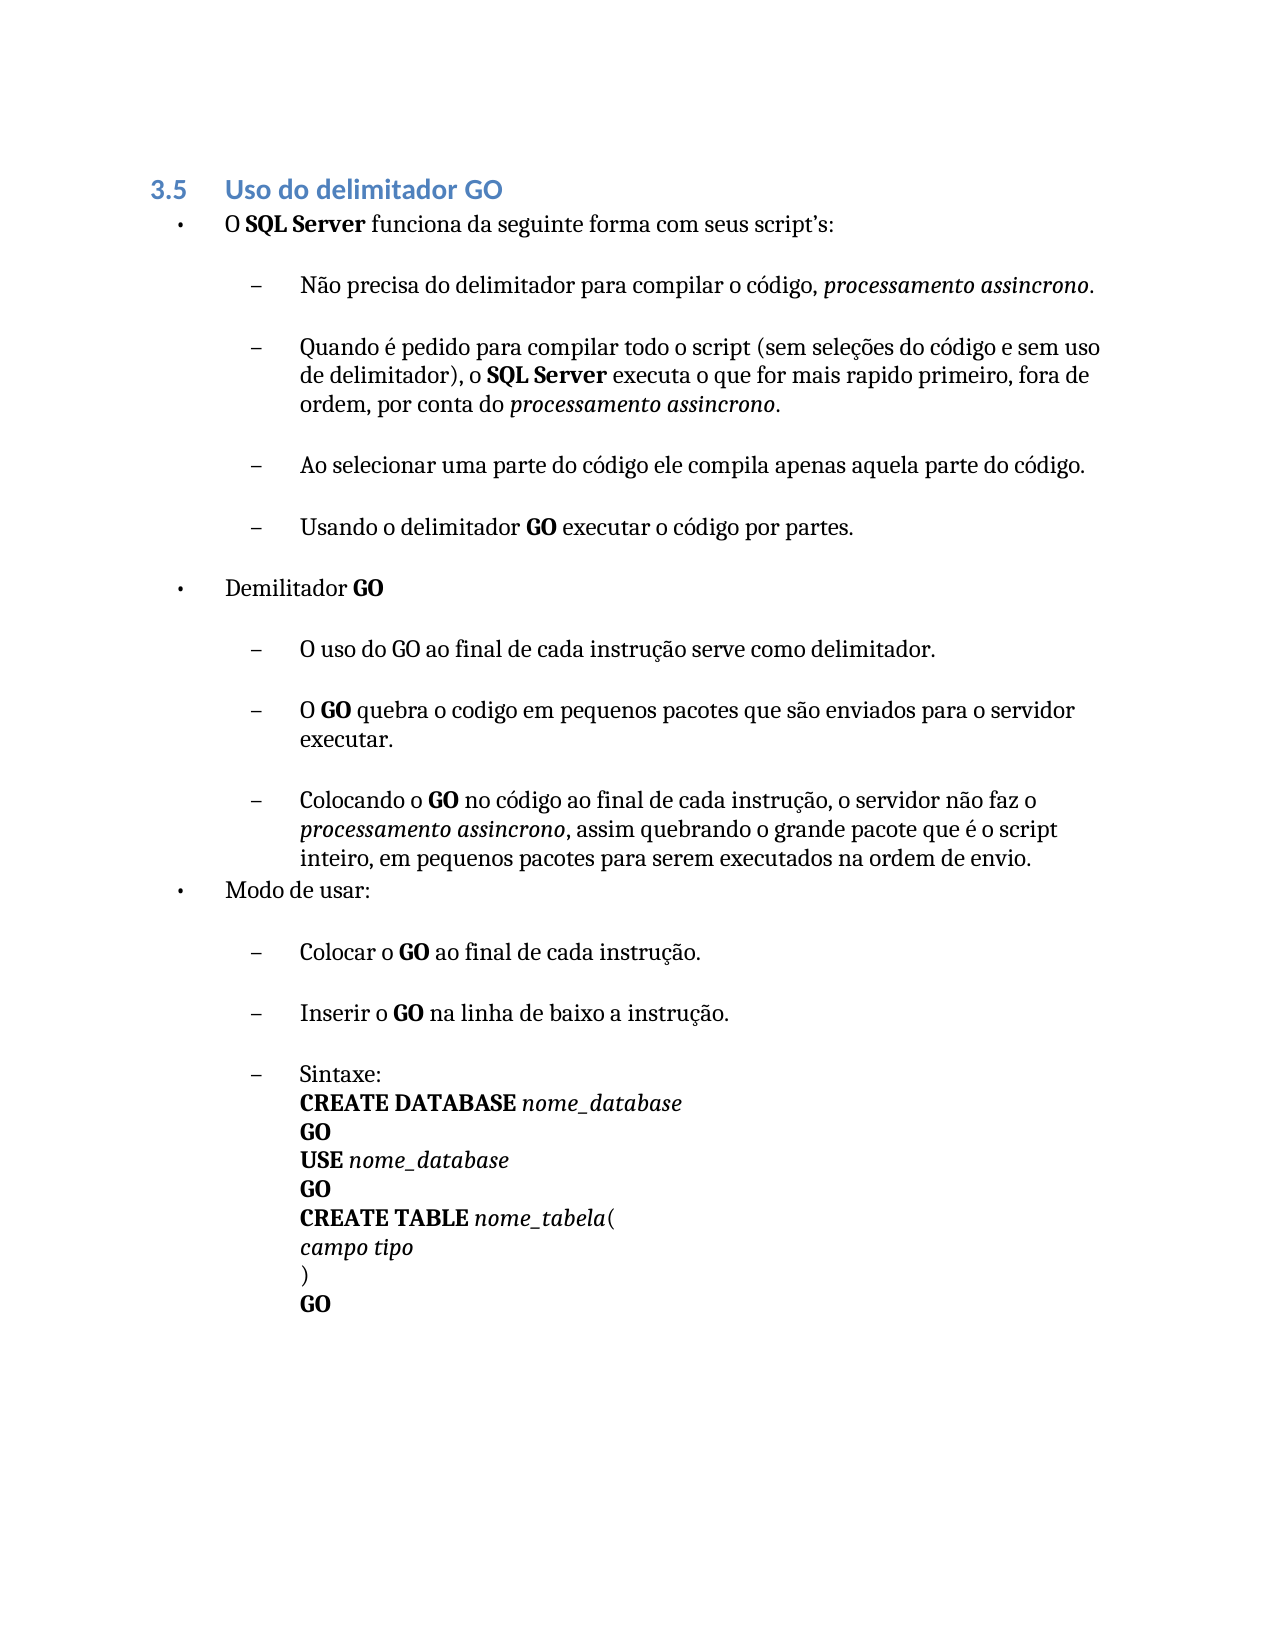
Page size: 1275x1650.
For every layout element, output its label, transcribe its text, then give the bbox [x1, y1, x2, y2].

list Colocando o GO no código ao final de cada instrução, o servidor não faz o processamento assincrono, assim quebrando o grande pacote que é o script inteiro, em pequenos pacotes para serem executados na ordem de envio. [250, 786, 1125, 873]
list Sintaxe: CREATE DATABASE nome_database GO USE nome_database GO CREATE TABLE nome_tabela( campo tipo ) GO [250, 1060, 1125, 1348]
list Demilitador GO [175, 574, 1125, 631]
list Não precisa do delimitador para compilar o código, processamento assincrono. [250, 271, 1125, 329]
list O GO quebra o codigo em pequenos pacotes que são enviados para o servidor executar. [250, 696, 1125, 783]
list Colocar o GO ao final de cada instrução. [250, 938, 1125, 995]
list Inserir o GO na linha de baixo a instrução. [250, 999, 1125, 1056]
list O uso do GO ao final de cada instrução serve como delimitador. [250, 635, 1125, 693]
list Modo de usar: [175, 876, 1125, 934]
list Ao selecionar uma parte do código ele compila apenas aquela parte do código. [250, 451, 1125, 509]
list O SQL Server funciona da seguinte forma com seus script’s: [175, 210, 1125, 268]
subtitle 3.5 Uso do delimitador GO [150, 171, 1125, 206]
list Usando o delimitador GO executar o código por partes. [250, 513, 1125, 570]
